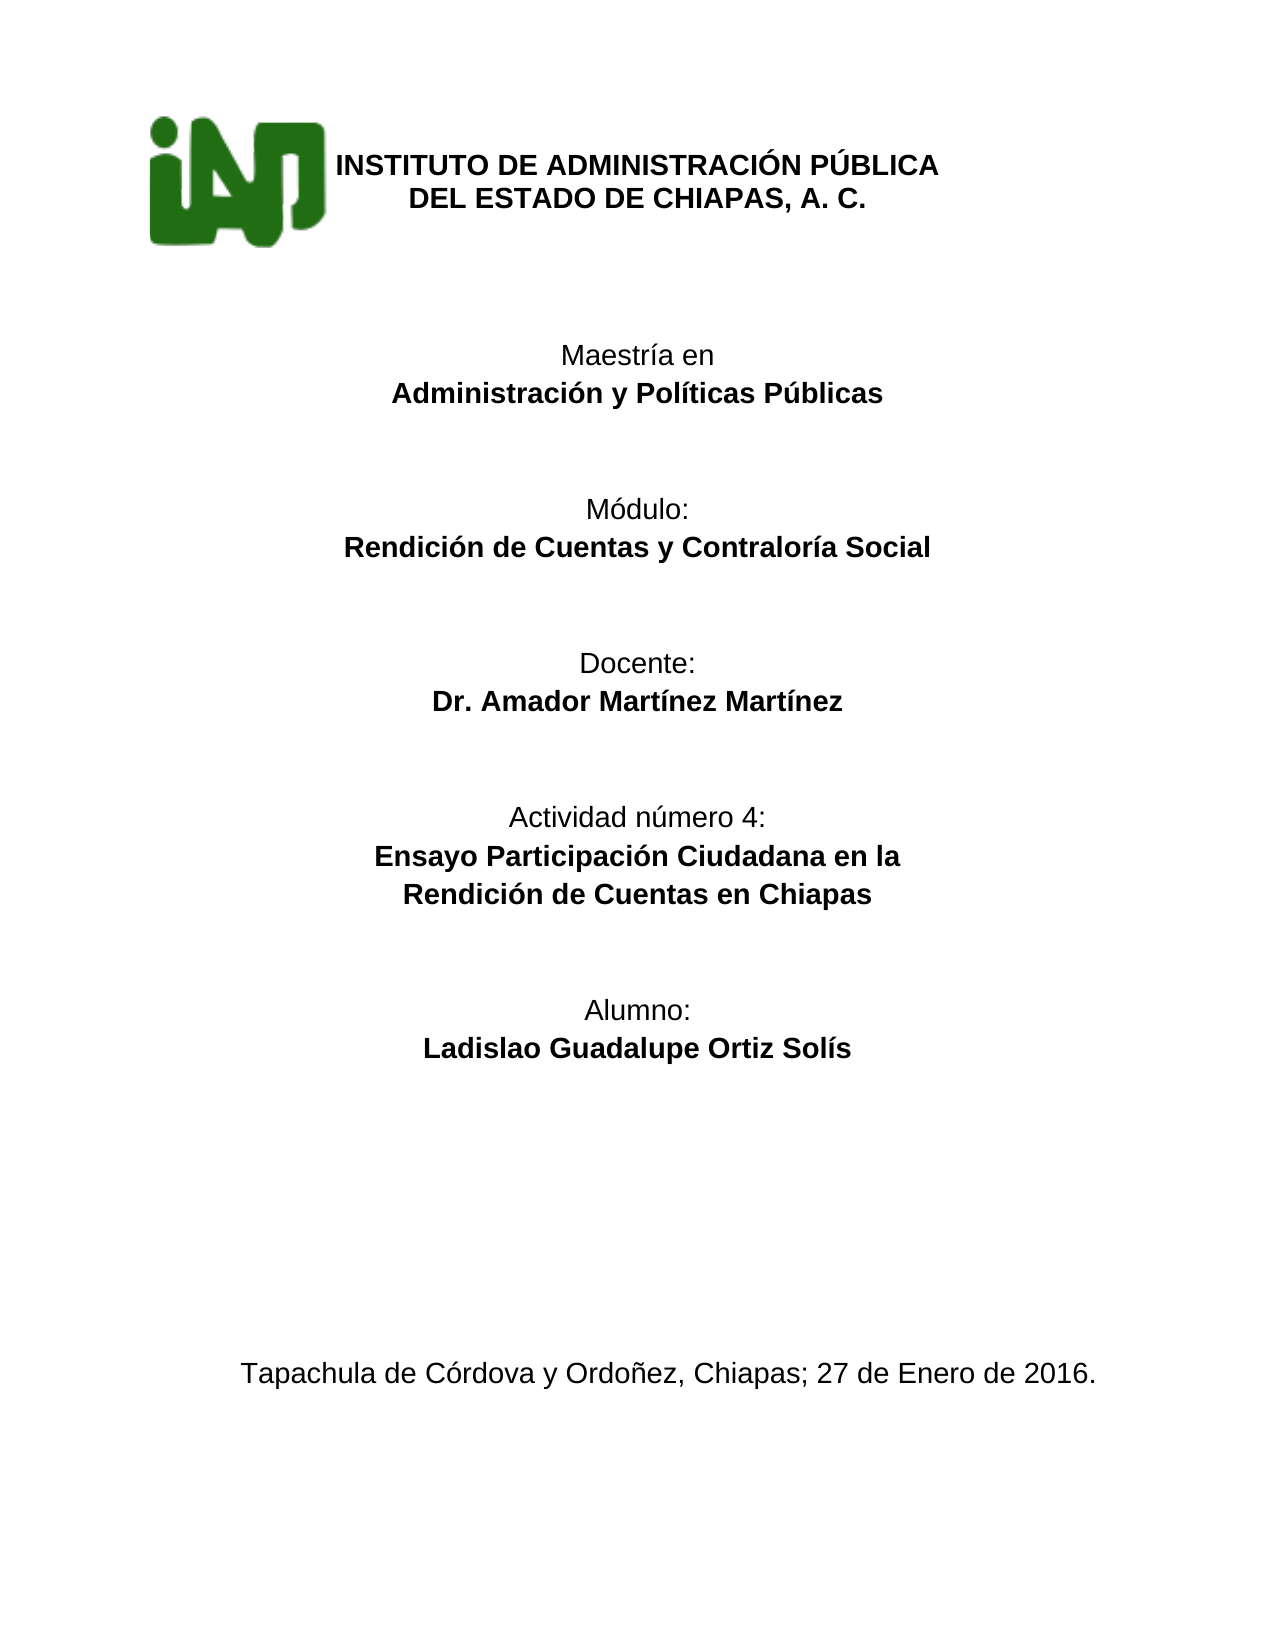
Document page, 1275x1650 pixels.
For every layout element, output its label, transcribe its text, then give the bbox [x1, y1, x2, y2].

text Alumno: [177, 993, 1098, 1026]
text Administración y Políticas Públicas [177, 376, 1098, 409]
text INSTITUTO DE ADMINISTRACIÓN PÚBLICA [177, 148, 1098, 181]
picture [149, 75, 336, 293]
text Rendición de Cuentas y Contraloría Social [177, 530, 1098, 564]
text Tapachula de Córdova y Ordoñez, Chiapas; 27 de Enero de 2016. [177, 1356, 1098, 1390]
text Actividad número 4: [177, 800, 1098, 833]
text Docente: [177, 646, 1098, 679]
text Ladislao Guadalupe Ortiz Solís [177, 1031, 1098, 1065]
text Ensayo Participación Ciudadana en la [177, 838, 1098, 872]
text Maestría en [177, 337, 1098, 371]
text Dr. Amador Martínez Martínez [177, 684, 1098, 718]
text Rendición de Cuentas en Chiapas [177, 877, 1098, 911]
text Módulo: [177, 492, 1098, 525]
text DEL ESTADO DE CHIAPAS, A. C. [177, 181, 1098, 215]
